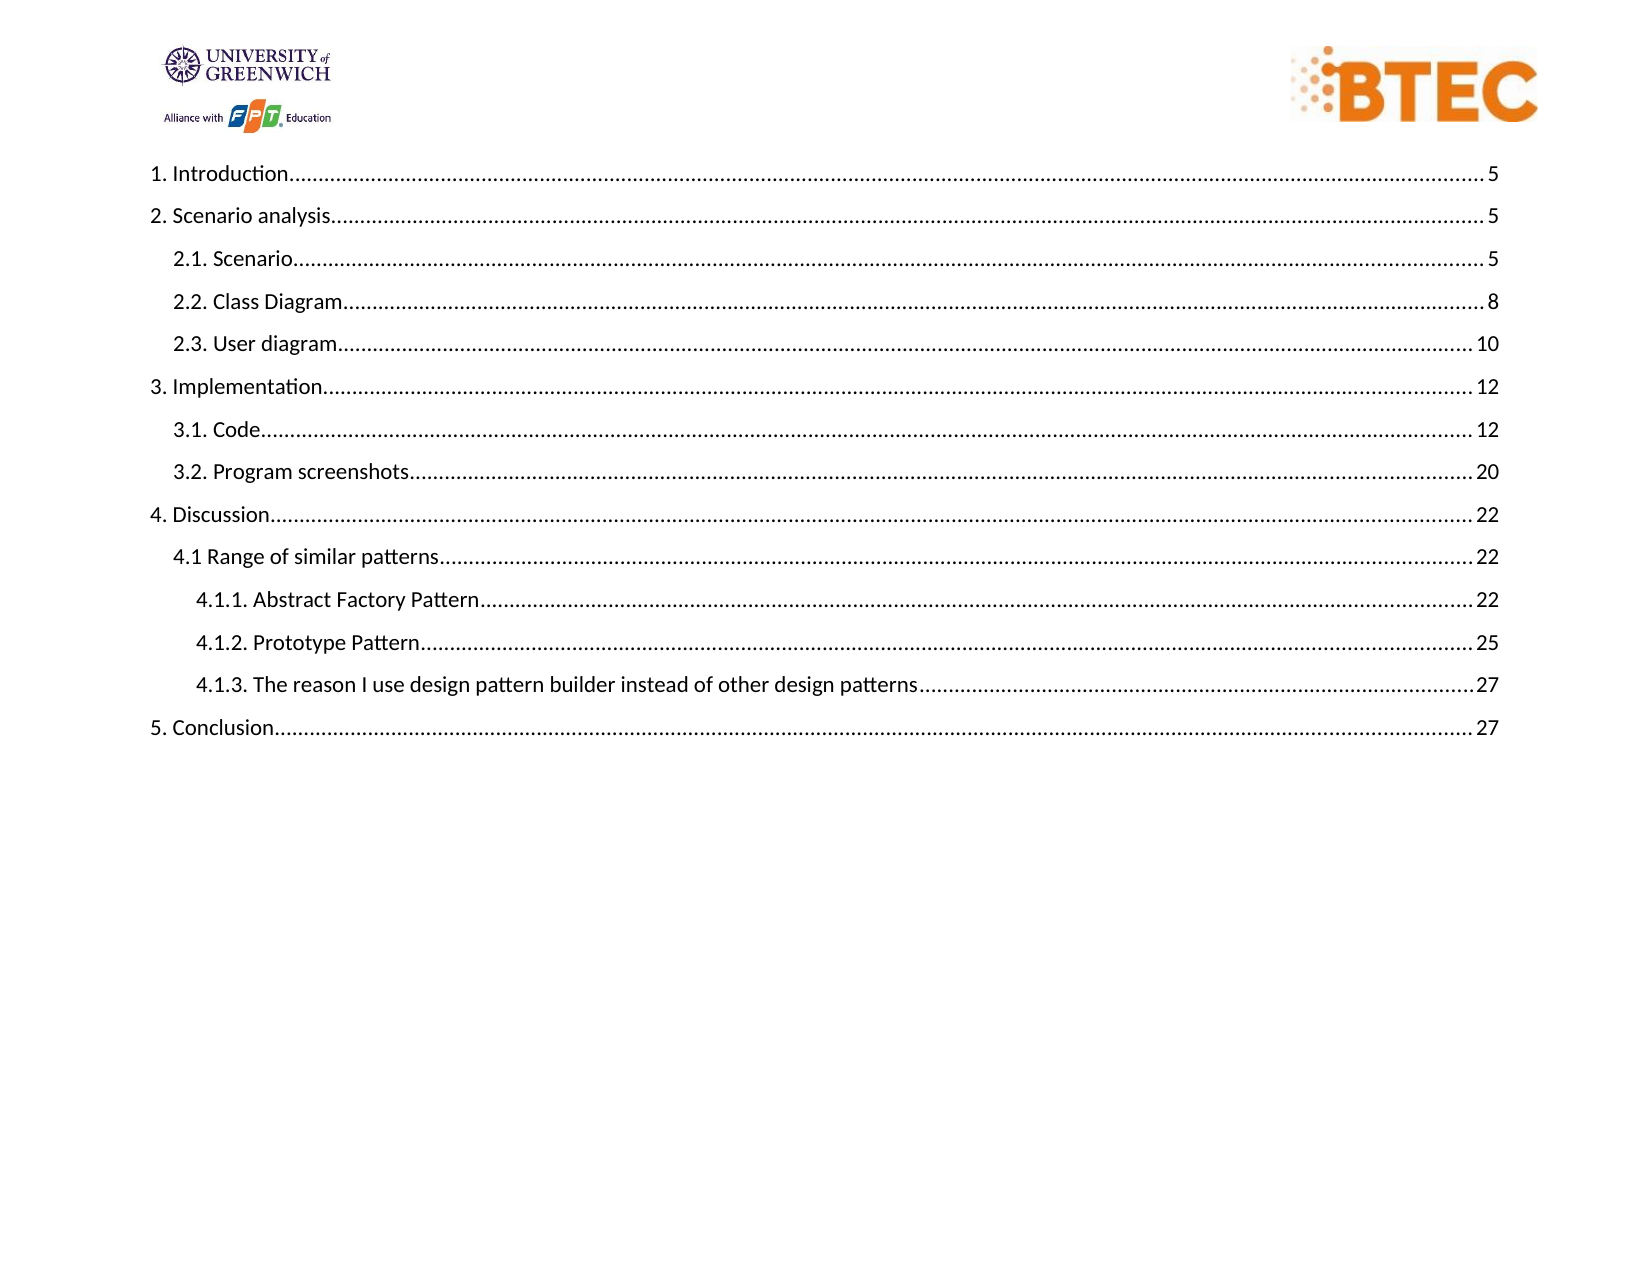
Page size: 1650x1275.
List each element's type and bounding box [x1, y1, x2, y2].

picture [1290, 46, 1538, 122]
picture [150, 32, 343, 144]
